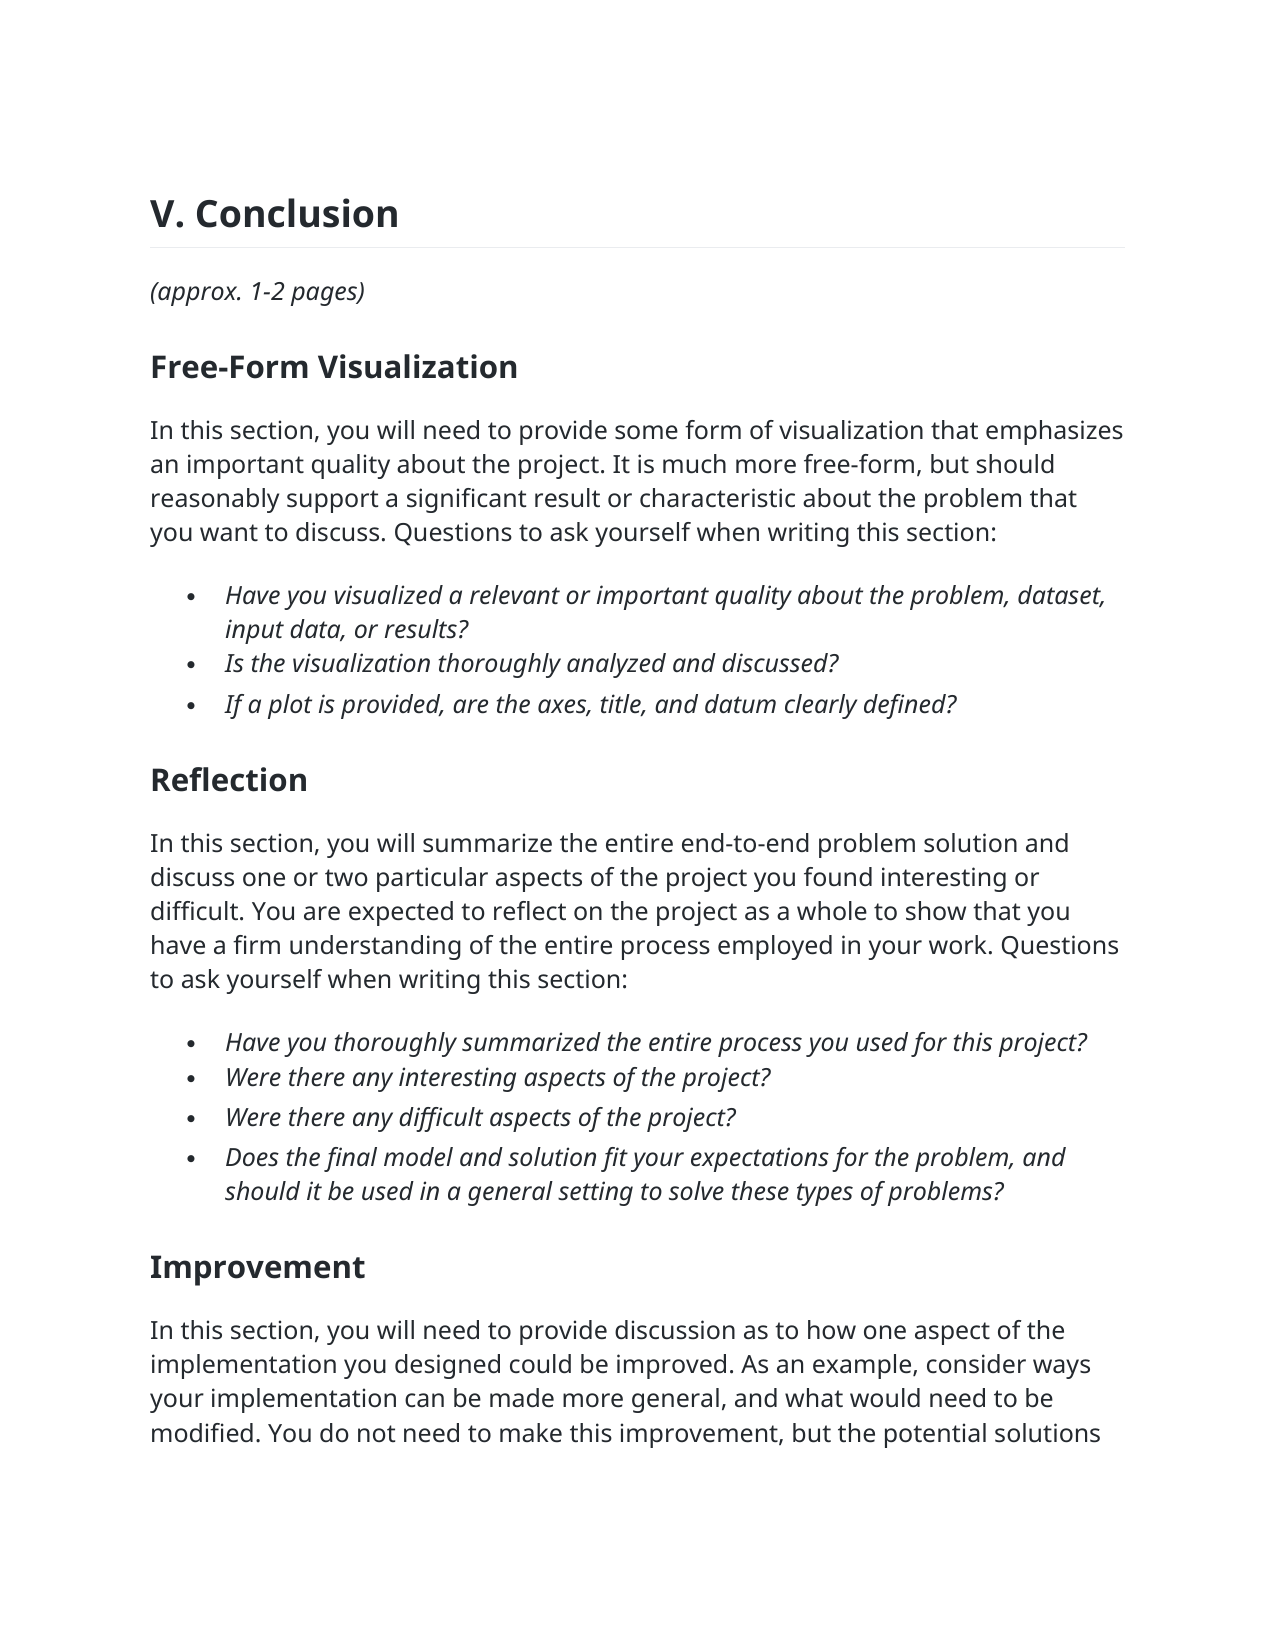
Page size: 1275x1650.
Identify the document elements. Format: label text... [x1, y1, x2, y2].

text V. Conclusion [150, 187, 1125, 247]
list Is the visualization thoroughly analyzed and discussed? [187, 646, 1125, 680]
list Does the final model and solution fit your expectations for the problem, and should it be used in a general setting to solve these types of problems? [187, 1140, 1125, 1208]
list Have you visualized a relevant or important quality about the problem, dataset, input data, or results? [187, 578, 1125, 646]
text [150, 1313, 1125, 1449]
text Reflection [150, 758, 1125, 801]
list If a plot is provided, are the axes, title, and datum clearly defined? [187, 686, 1125, 721]
list Have you thoroughly summarized the entire process you used for this project? [187, 1025, 1125, 1059]
list Were there any difficult aspects of the project? [187, 1099, 1125, 1133]
text (approx. 1-2 pages) [150, 273, 1125, 307]
text In this section, you will need to provide some form of visualization that emphasizes an important quality about the project. It is much more free-form, but should reasonably support a significant result or characteristic about the problem that you want to discuss. Questions to ask yourself when writing this section: [150, 413, 1125, 549]
list Were there any interesting aspects of the project? [187, 1059, 1125, 1093]
text Improvement [150, 1245, 1125, 1288]
text Free-Form Visualization [150, 345, 1125, 388]
text In this section, you will summarize the entire end-to-end problem solution and discuss one or two particular aspects of the project you found interesting or difficult. You are expected to reflect on the project as a whole to show that you have a firm understanding of the entire process employed in your work. Questions to ask yourself when writing this section: [150, 826, 1125, 996]
